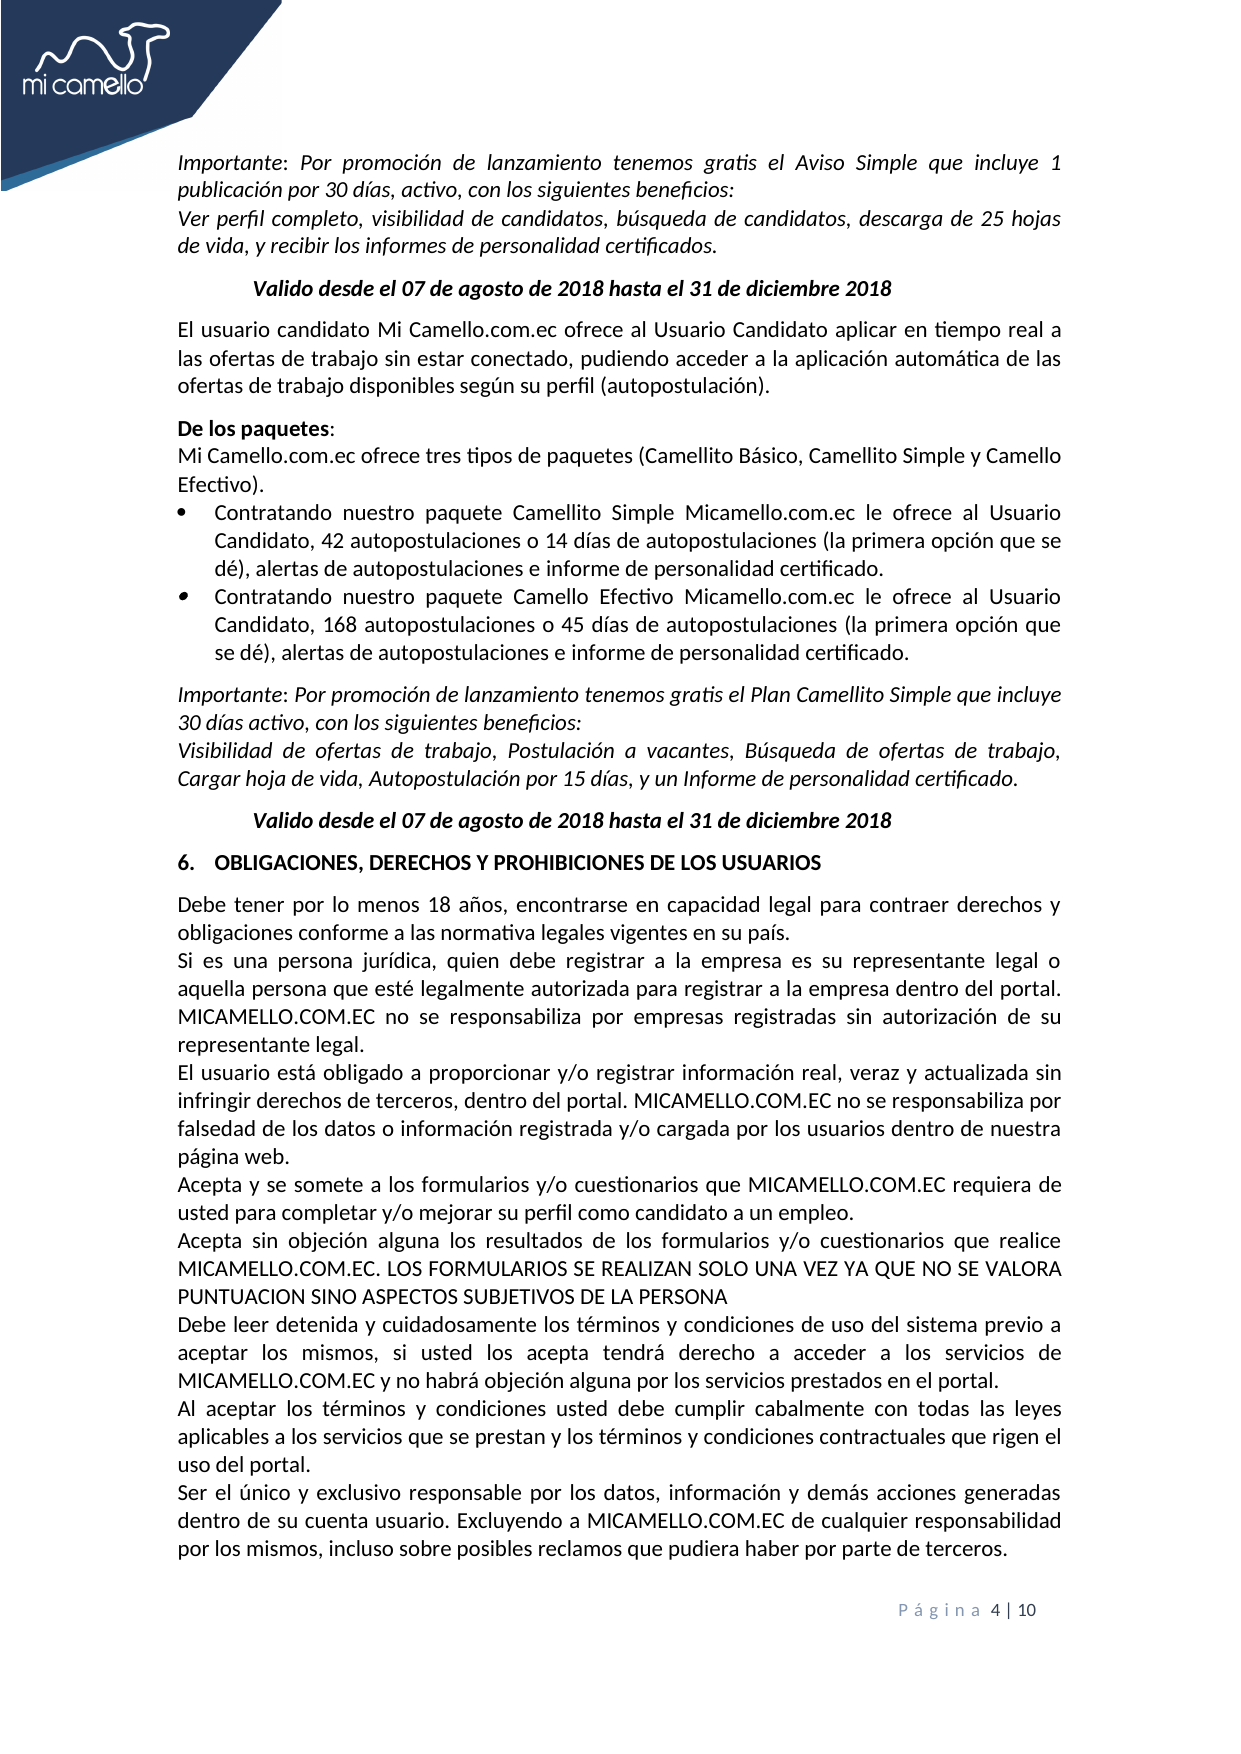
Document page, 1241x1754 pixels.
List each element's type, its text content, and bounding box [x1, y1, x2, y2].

list Valido desde el 07 de agosto de 2018 hasta el 31 de diciembre 2018 [252, 806, 1063, 834]
list El usuario está obligado a proporcionar y/o registrar información real, veraz y actualizada sin infringir derechos de terceros, dentro del portal. MICAMELLO.COM.EC no se responsabiliza por falsedad de los datos o información registrada y/o cargada por los usuarios dentro de nuestra página web. [177, 1058, 1063, 1170]
list Importante: Por promoción de lanzamiento tenemos gratis el Plan Camellito Simple que incluye 30 días activo, con los siguientes beneficios: [177, 680, 1063, 736]
list Ver perfil completo, visibilidad de candidatos, búsqueda de candidatos, descarga de 25 hojas de vida, y recibir los informes de personalidad certificados. [177, 204, 1063, 260]
list Contratando nuestro paquete Camellito Simple Micamello.com.ec le ofrece al Usuario Candidato, 42 autopostulaciones o 14 días de autopostulaciones (la primera opción que se dé), alertas de autopostulaciones e informe de personalidad certificado. [177, 498, 1063, 582]
list Acepta sin objeción alguna los resultados de los formularios y/o cuestionarios que realice MICAMELLO.COM.EC. LOS FORMULARIOS SE REALIZAN SOLO UNA VEZ YA QUE NO SE VALORA PUNTUACION SINO ASPECTOS SUBJETIVOS DE LA PERSONA [177, 1226, 1063, 1310]
list Si es una persona jurídica, quien debe registrar a la empresa es su representante legal o aquella persona que esté legalmente autorizada para registrar a la empresa dentro del portal. MICAMELLO.COM.EC no se responsabiliza por empresas registradas sin autorización de su representante legal. [177, 946, 1063, 1058]
list OBLIGACIONES, DERECHOS Y PROHIBICIONES DE LOS USUARIOS [177, 848, 1063, 876]
picture [1, 0, 282, 191]
list Debe tener por lo menos 18 años, encontrarse en capacidad legal para contraer derechos y obligaciones conforme a las normativa legales vigentes en su país. [177, 890, 1063, 946]
list Visibilidad de ofertas de trabajo, Postulación a vacantes, Búsqueda de ofertas de trabajo, Cargar hoja de vida, Autopostulación por 15 días, y un Informe de personalidad certificado. [177, 736, 1063, 792]
list Valido desde el 07 de agosto de 2018 hasta el 31 de diciembre 2018 [252, 274, 1063, 302]
list Ser el único y exclusivo responsable por los datos, información y demás acciones generadas dentro de su cuenta usuario. Excluyendo a MICAMELLO.COM.EC de cualquier responsabilidad por los mismos, incluso sobre posibles reclamos que pudiera haber por parte de terceros. [177, 1478, 1063, 1562]
list El usuario candidato Mi Camello.com.ec ofrece al Usuario Candidato aplicar en tiempo real a las ofertas de trabajo sin estar conectado, pudiendo acceder a la aplicación automática de las ofertas de trabajo disponibles según su perfil (autopostulación). [177, 316, 1063, 400]
list Debe leer detenida y cuidadosamente los términos y condiciones de uso del sistema previo a aceptar los mismos, si usted los acepta tendrá derecho a acceder a los servicios de MICAMELLO.COM.EC y no habrá objeción alguna por los servicios prestados en el portal. [177, 1310, 1063, 1394]
list Importante: Por promoción de lanzamiento tenemos gratis el Aviso Simple que incluye 1 publicación por 30 días, activo, con los siguientes beneficios: [177, 148, 1063, 204]
list Mi Camello.com.ec ofrece tres tipos de paquetes (Camellito Básico, Camellito Simple y Camello Efectivo). [177, 442, 1063, 498]
list Al aceptar los términos y condiciones usted debe cumplir cabalmente con todas las leyes aplicables a los servicios que se prestan y los términos y condiciones contractuales que rigen el uso del portal. [177, 1394, 1063, 1478]
list Acepta y se somete a los formularios y/o cuestionarios que MICAMELLO.COM.EC requiera de usted para completar y/o mejorar su perfil como candidato a un empleo. [177, 1170, 1063, 1226]
list Contratando nuestro paquete Camello Efectivo Micamello.com.ec le ofrece al Usuario Candidato, 168 autopostulaciones o 45 días de autopostulaciones (la primera opción que se dé), alertas de autopostulaciones e informe de personalidad certificado. [177, 582, 1063, 666]
list De los paquetes: [177, 414, 1063, 442]
